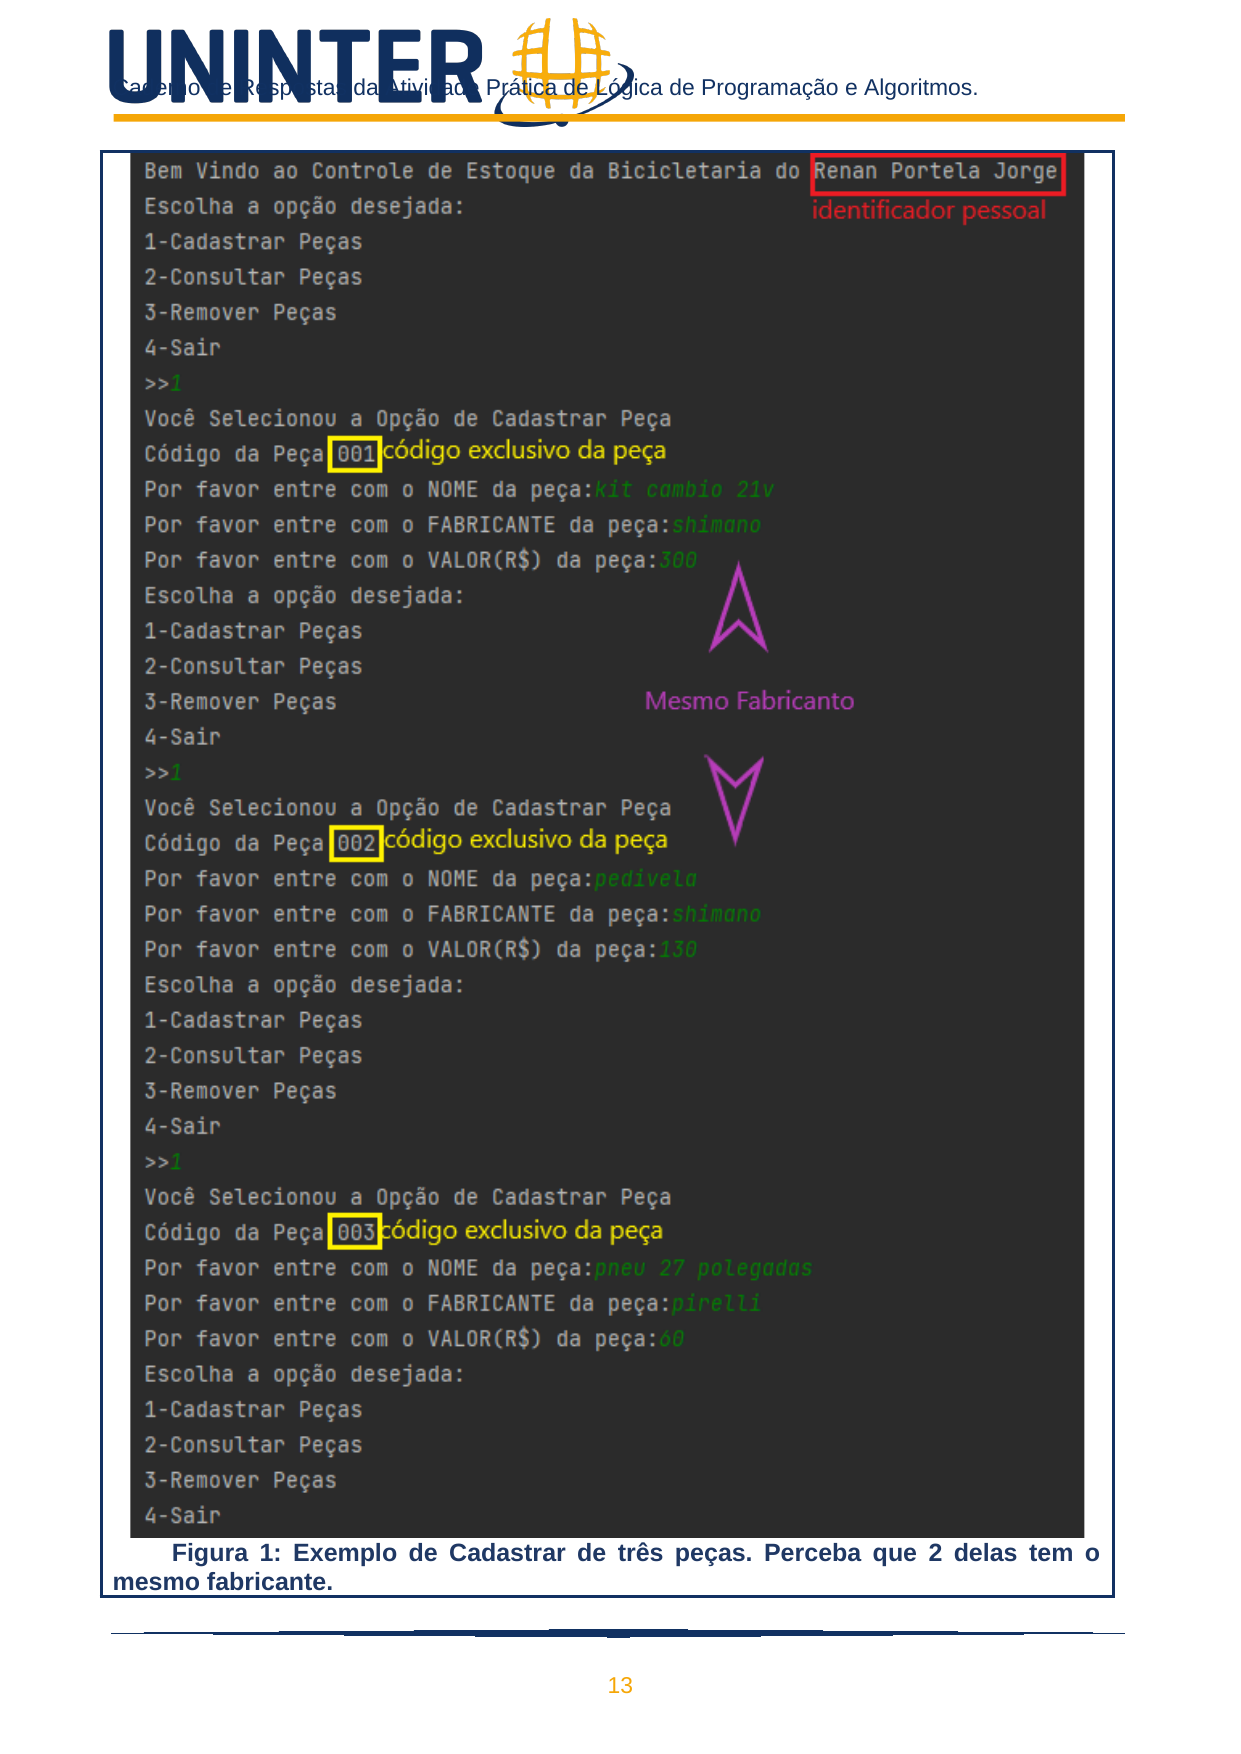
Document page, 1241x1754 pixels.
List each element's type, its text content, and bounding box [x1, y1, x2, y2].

picture [109, 18, 634, 127]
picture [130, 153, 1085, 1538]
